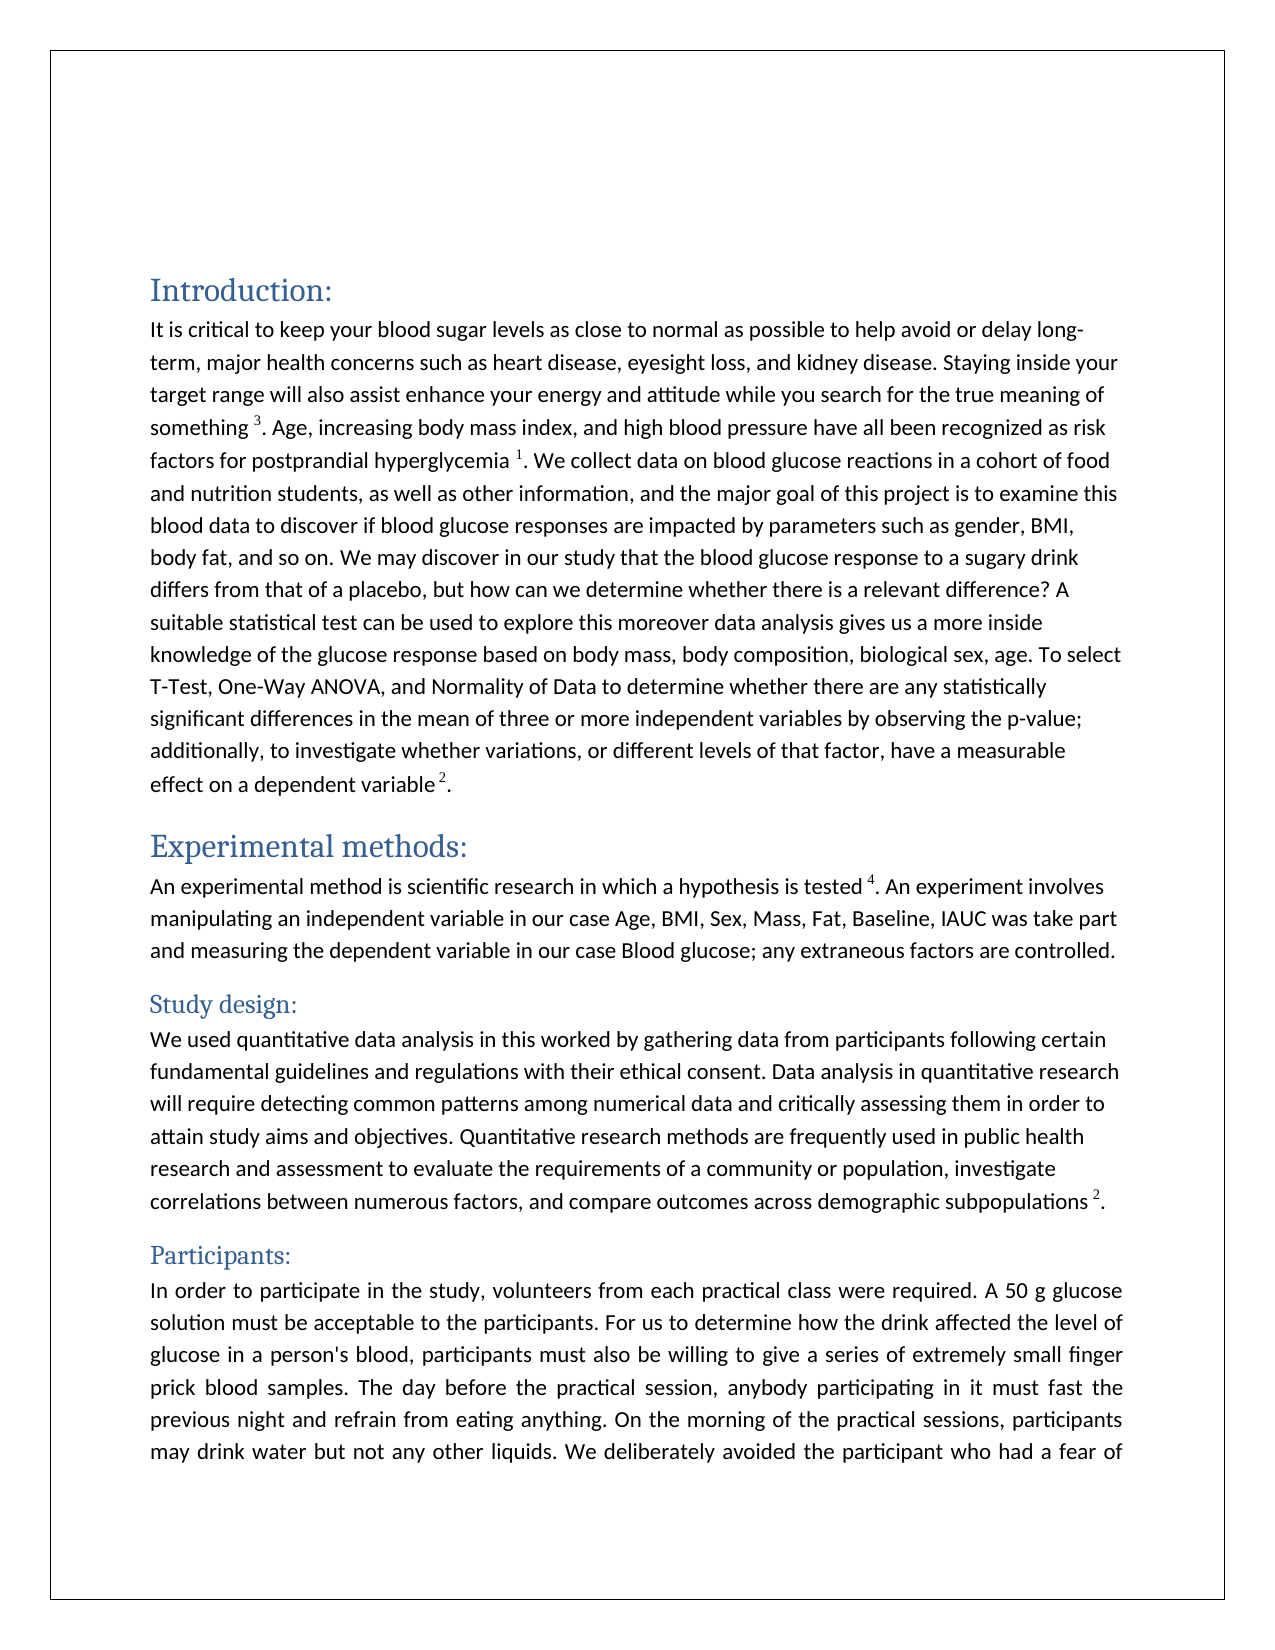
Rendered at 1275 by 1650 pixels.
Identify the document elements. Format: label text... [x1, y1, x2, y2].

subtitle Participants: [150, 1240, 1125, 1272]
text An experimental method is scientific research in which a hypothesis is tested 4. An experiment involves manipulating an independent variable in our case Age, BMI, Sex, Mass, Fat, Baseline, IAUC was take part and measuring the dependent variable in our case Blood glucose; any extraneous factors are controlled. [150, 871, 1125, 964]
subtitle Experimental methods: [150, 827, 1125, 865]
text It is critical to keep your blood sugar levels as close to normal as possible to help avoid or delay long-term, major health concerns such as heart disease, eyesight loss, and kidney disease. Staying inside your target range will also assist enhance your energy and attitude while you search for the true meaning of something 3. Age, increasing body mass index, and high blood pressure have all been recognized as risk factors for postprandial hyperglycemia 1. We collect data on blood glucose reactions in a cohort of food and nutrition students, as well as other information, and the major goal of this project is to examine this blood data to discover if blood glucose responses are impacted by parameters such as gender, BMI, body fat, and so on. We may discover in our study that the blood glucose response to a sugary drink differs from that of a placebo, but how can we determine whether there is a relevant difference? A suitable statistical test can be used to explore this moreover data analysis gives us a more inside knowledge of the glucose response based on body mass, body composition, biological sex, age. To select T-Test, One-Way ANOVA, and Normality of Data to determine whether there are any statistically significant differences in the mean of three or more independent variables by observing the p-value; additionally, to investigate whether variations, or different levels of that factor, have a measurable effect on a dependent variable 2. [150, 316, 1125, 798]
subtitle Study design: [150, 989, 1125, 1021]
subtitle Introduction: [150, 272, 1125, 310]
text We used quantitative data analysis in this worked by gathering data from participants following certain fundamental guidelines and regulations with their ethical consent. Data analysis in quantitative research will require detecting common patterns among numerical data and critically assessing them in order to attain study aims and objectives. Quantitative research methods are frequently used in public health research and assessment to evaluate the requirements of a community or population, investigate correlations between numerous factors, and compare outcomes across demographic subpopulations 2. [150, 1025, 1125, 1215]
